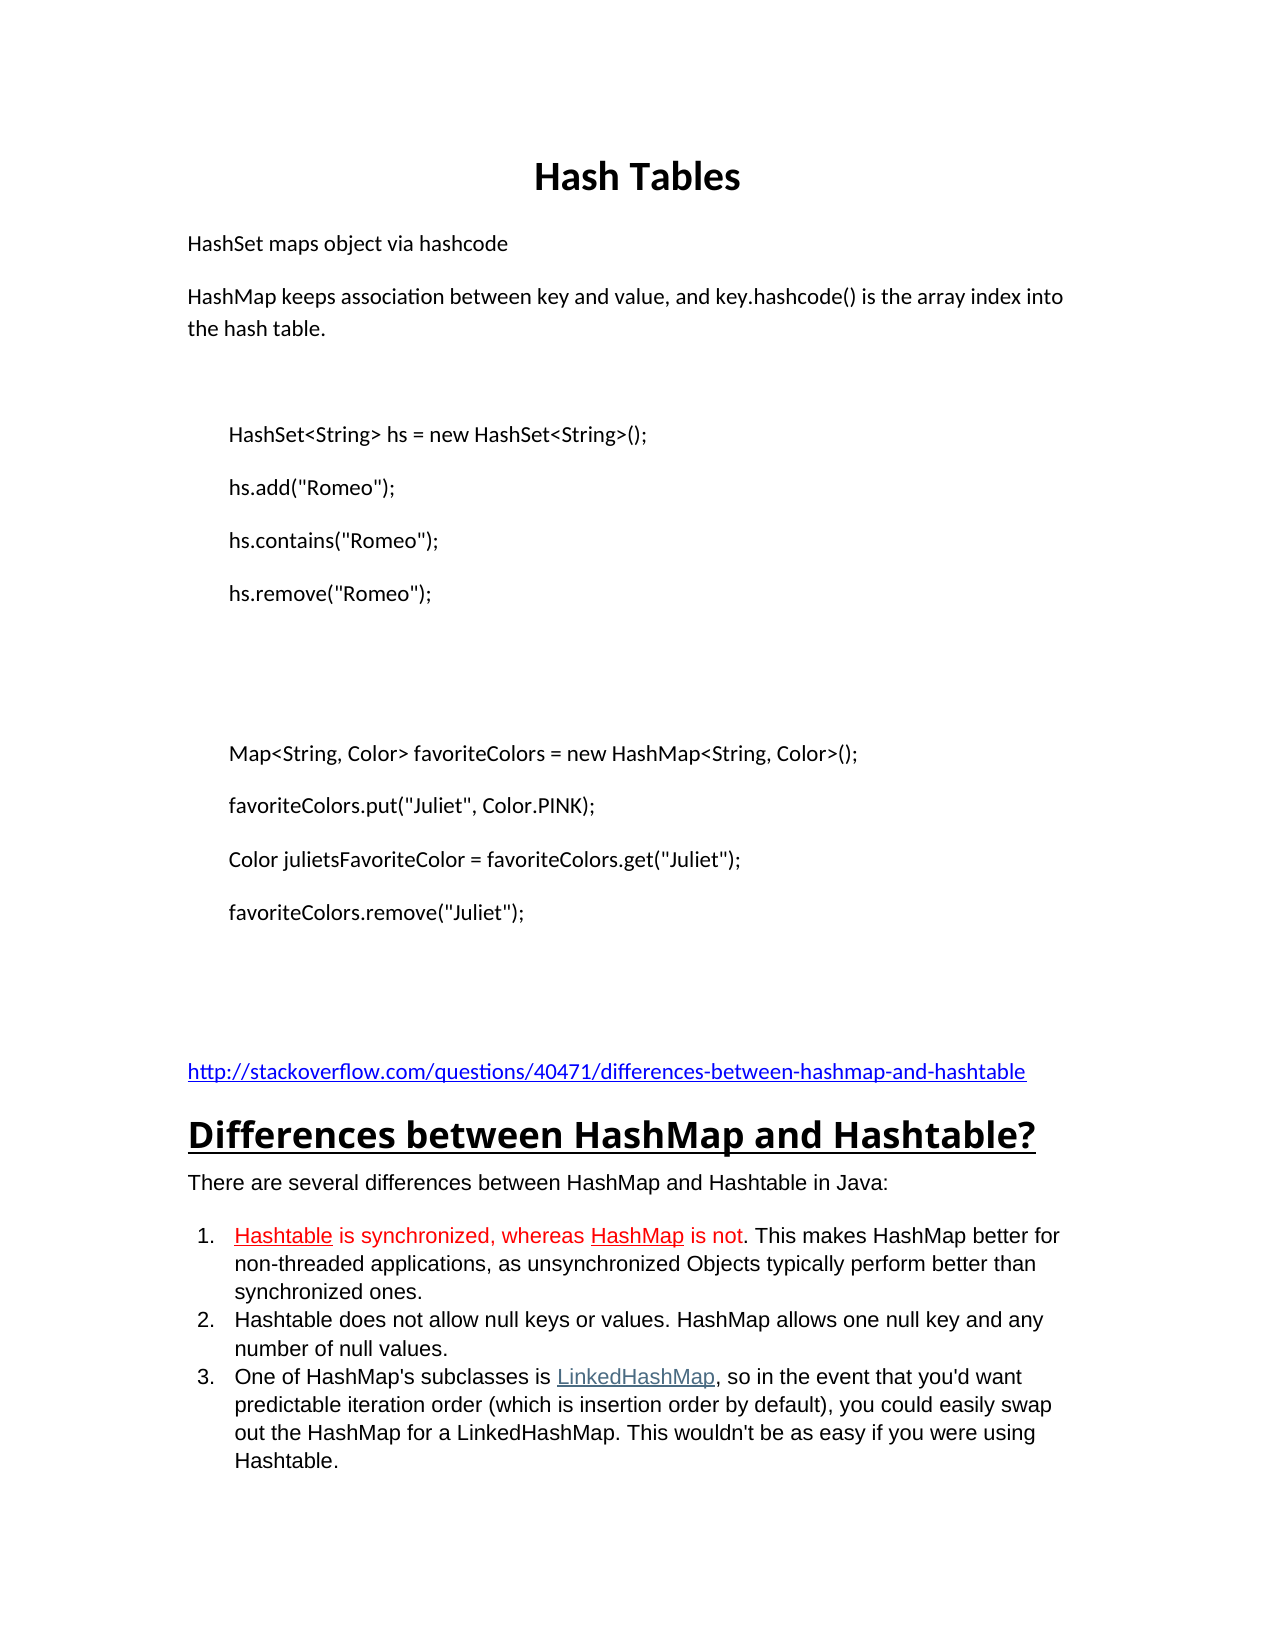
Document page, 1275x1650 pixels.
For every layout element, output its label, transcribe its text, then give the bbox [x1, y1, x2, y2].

text Map<String, Color> favoriteColors = new HashMap<String, Color>(); [187, 739, 1087, 767]
text Hash Tables [187, 150, 1087, 201]
list Hashtable does not allow null keys or values. HashMap allows one null key and any number of null values. [197, 1304, 1087, 1361]
text http://stackoverflow.com/questions/40471/differences-between-hashmap-and-hashtable [187, 1057, 1087, 1085]
text HashSet maps object via hashcode [187, 229, 1087, 257]
text hs.contains("Romeo"); [187, 527, 1087, 554]
text hs.add("Romeo"); [187, 473, 1087, 502]
text Color julietsFavoriteColor = favoriteColors.get("Juliet"); [187, 845, 1087, 873]
text HashSet<String> hs = new HashSet<String>(); [187, 421, 1087, 448]
list One of HashMap's subclasses is LinkedHashMap, so in the event that you'd want predictable iteration order (which is insertion order by default), you could easily swap out the HashMap for a LinkedHashMap. This wouldn't be as easy if you were using Hashtable. [197, 1361, 1087, 1473]
subtitle Differences between HashMap and Hashtable? [187, 1110, 1087, 1159]
text There are several differences between HashMap and Hashtable in Java: [187, 1167, 1087, 1195]
text hs.remove("Romeo"); [187, 579, 1087, 608]
list Hashtable is synchronized, whereas HashMap is not. This makes HashMap better for non-threaded applications, as unsynchronized Objects typically perform better than synchronized ones. [197, 1220, 1087, 1304]
text favoriteColors.put("Juliet", Color.PINK); [187, 792, 1087, 820]
text HashMap keeps association between key and value, and key.hashcode() is the array index into the hash table. [187, 282, 1087, 342]
text favoriteColors.remove("Juliet"); [187, 898, 1087, 926]
